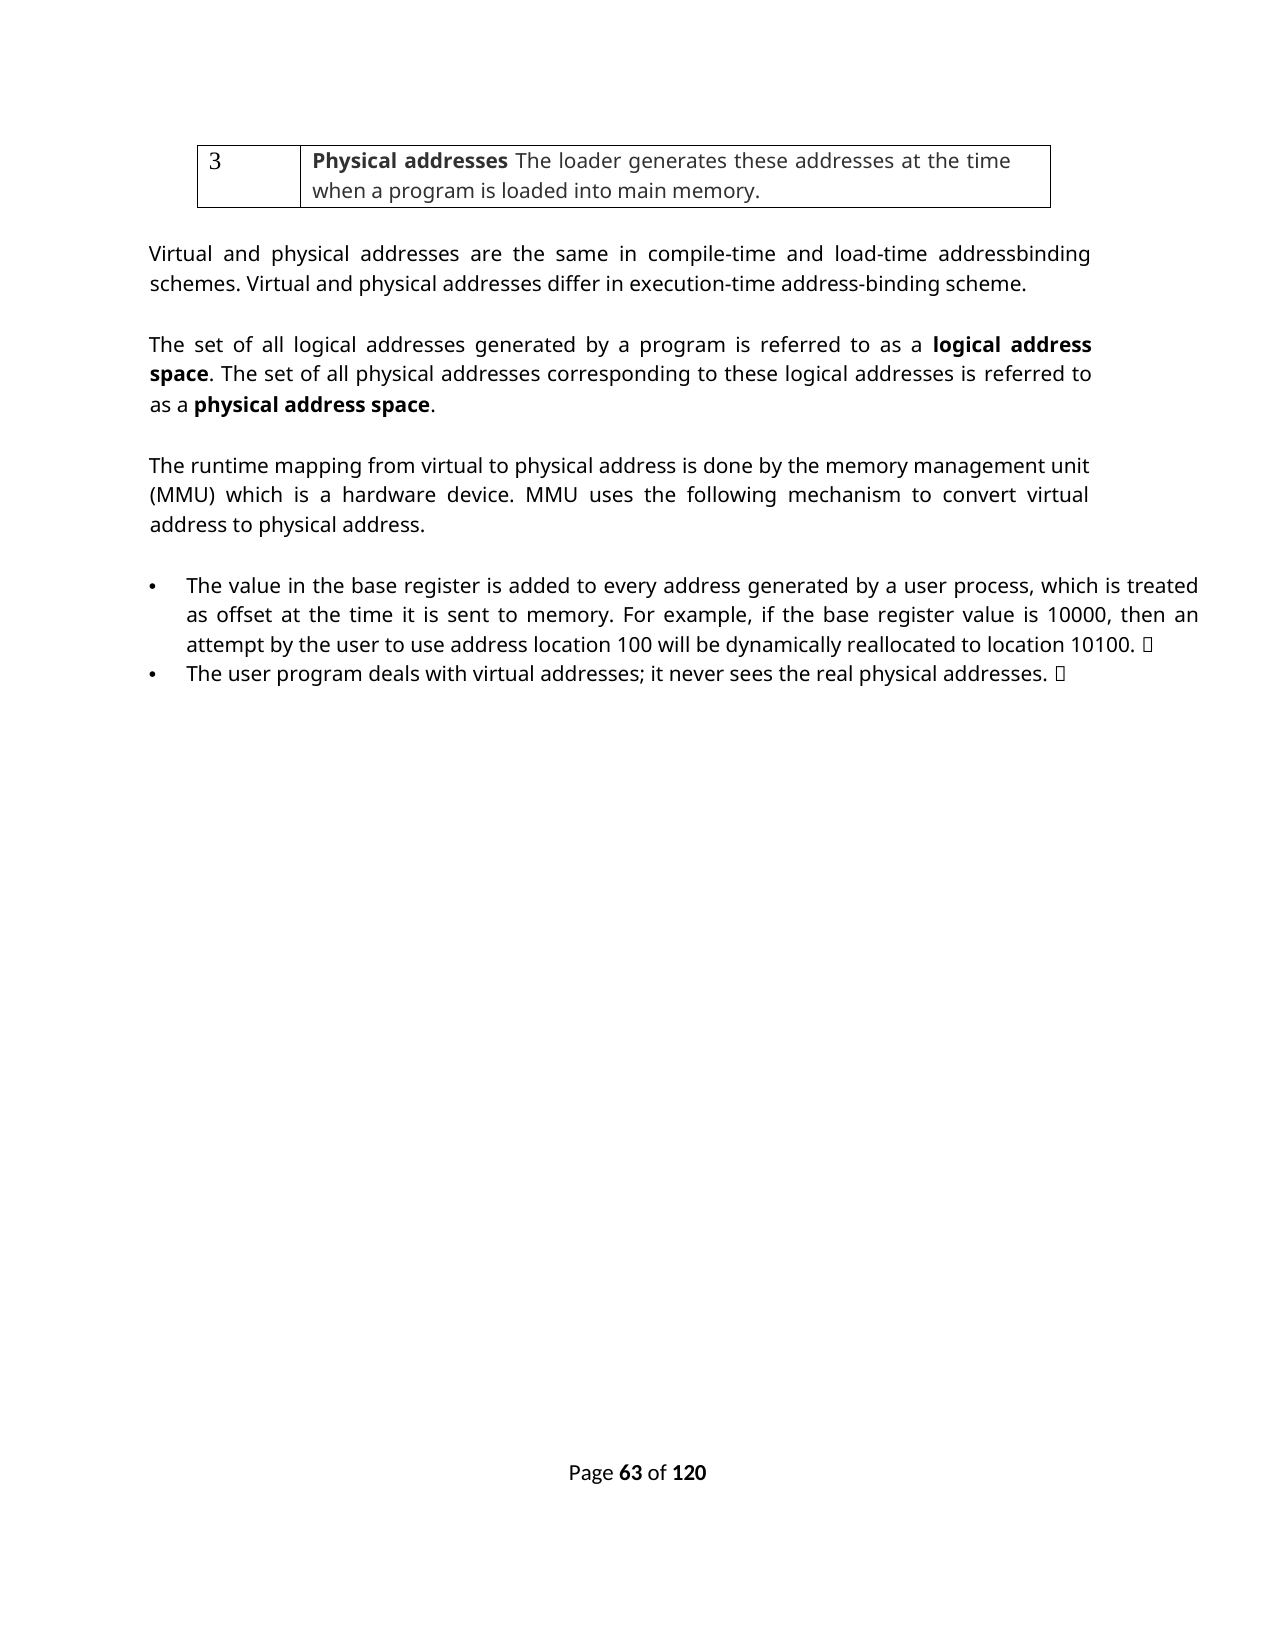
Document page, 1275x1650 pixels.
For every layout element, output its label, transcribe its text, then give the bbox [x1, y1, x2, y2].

list The value in the base register is added to every address generated by a user process, which is treated as offset at the time it is sent to memory. For example, if the base register value is 10000, then an attempt by the user to use address location 100 will be dynamically reallocated to location 10100.  [148, 571, 1200, 658]
list The user program deals with virtual addresses; it never sees the real physical addresses.  [148, 659, 1200, 688]
text The runtime mapping from virtual to physical address is done by the memory management unit (MMU) which is a hardware device. MMU uses the following mechanism to convert virtual address to physical address. [148, 451, 1091, 539]
table_cell 3 [198, 146, 300, 207]
table_cell Physical addresses The loader generates these addresses at the time when a program is loaded into main memory. [301, 146, 1050, 207]
text Virtual and physical addresses are the same in compile-time and load-time addressbinding schemes. Virtual and physical addresses differ in execution-time address-binding scheme. [148, 239, 1092, 298]
text The set of all logical addresses generated by a program is referred to as a logical address space. The set of all physical addresses corresponding to these logical addresses is referred to as a physical address space. [148, 330, 1092, 418]
